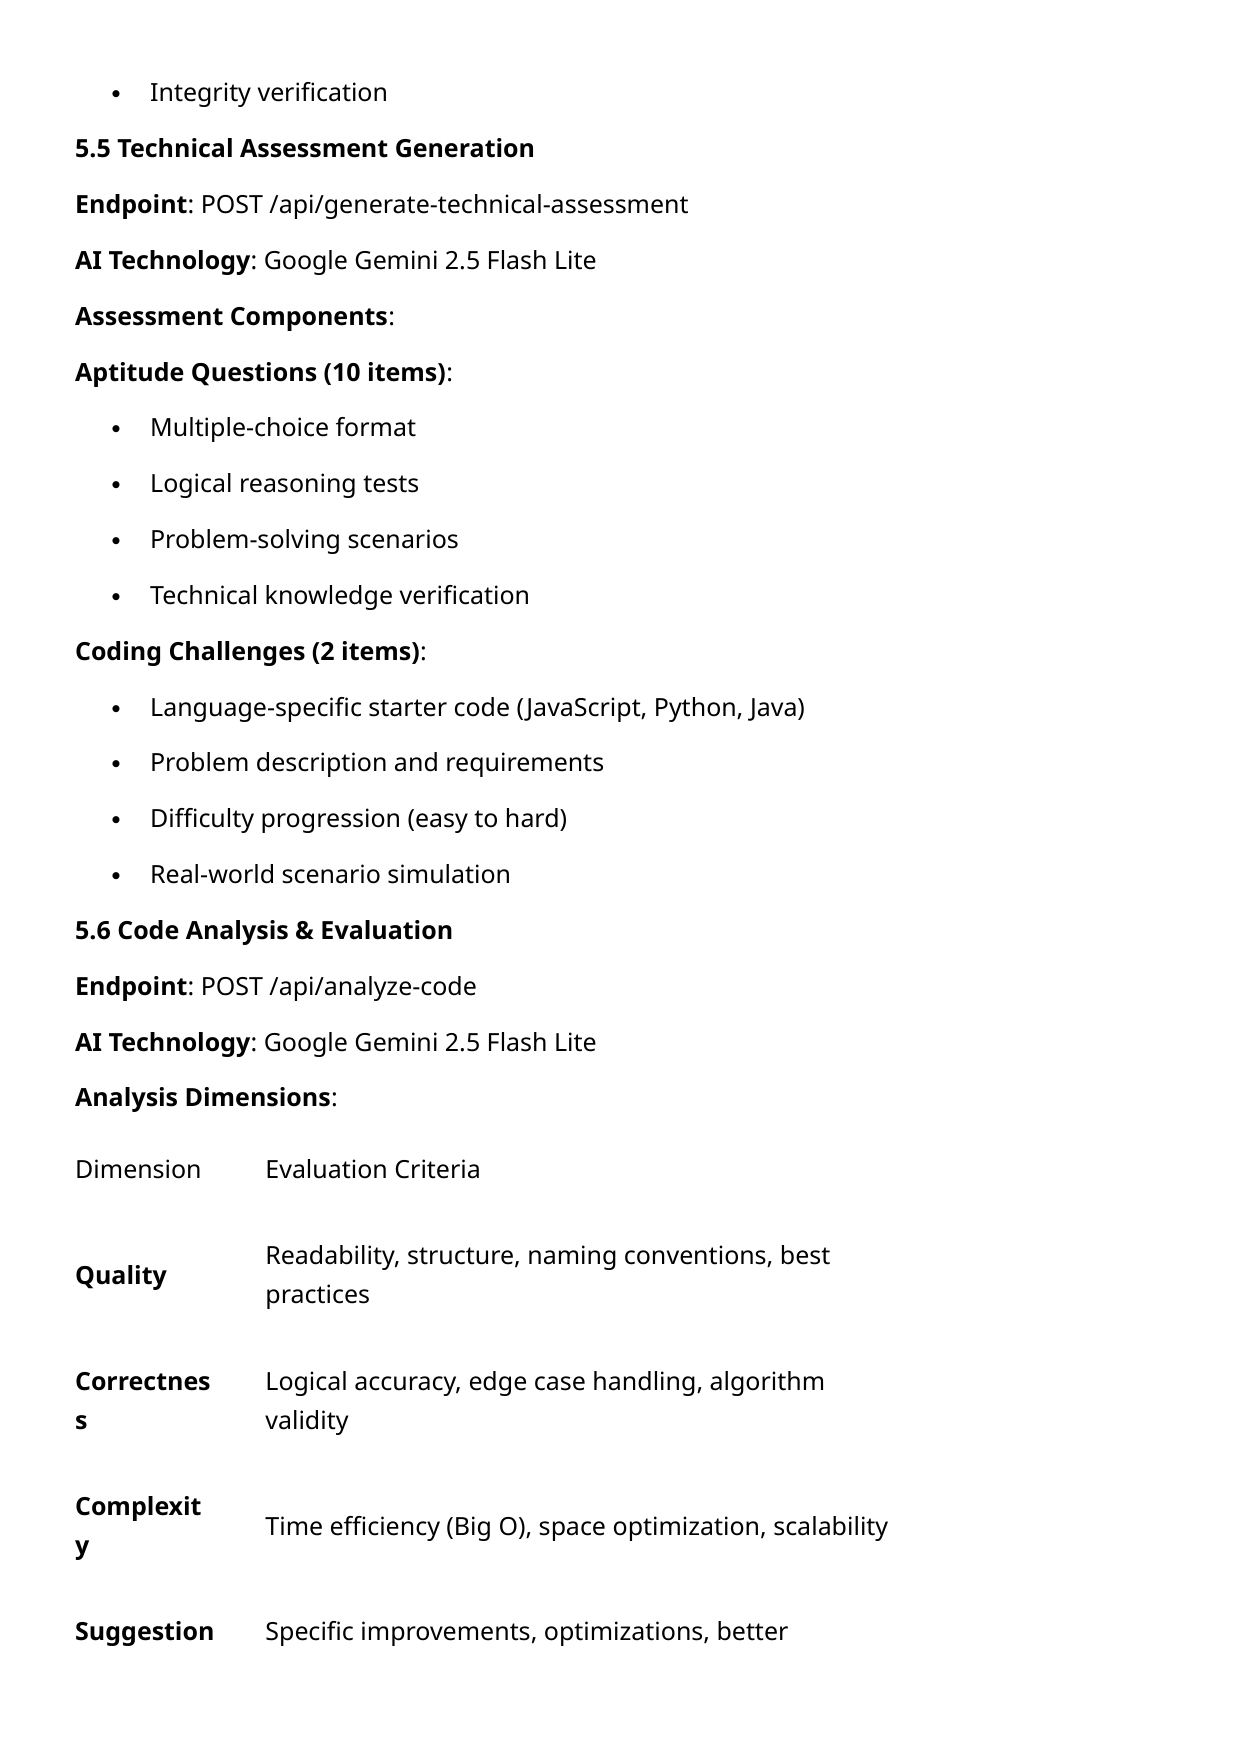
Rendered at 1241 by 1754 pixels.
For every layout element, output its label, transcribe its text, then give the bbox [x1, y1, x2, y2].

text Endpoint: POST /api/analyze-code [75, 968, 1165, 1002]
text AI Technology: Google Gemini 2.5 Flash Lite [75, 242, 1165, 277]
list Difficulty progression (easy to hard) [112, 801, 1165, 835]
table_cell Quality [75, 1222, 240, 1347]
table_cell Complexity [75, 1473, 240, 1598]
list Language-specific starter code (JavaScript, Python, Java) [112, 689, 1165, 723]
text AI Technology: Google Gemini 2.5 Flash Lite [75, 1024, 1165, 1058]
list Real-world scenario simulation [112, 857, 1165, 891]
text Coding Challenges (2 items): [75, 633, 1165, 667]
text 5.6 Code Analysis & Evaluation [75, 912, 1165, 947]
table_cell Suggestions [75, 1598, 240, 1664]
table_header Dimension [75, 1136, 240, 1222]
list Problem-solving scenarios [112, 522, 1165, 556]
text Endpoint: POST /api/generate-technical-assessment [75, 187, 1165, 221]
list Multiple-choice format [112, 410, 1165, 444]
list Problem description and requirements [112, 745, 1165, 779]
text Assessment Components: [75, 298, 1165, 332]
table_cell Correctness [75, 1348, 240, 1473]
list Integrity verification [112, 75, 1165, 109]
table_cell Readability, structure, naming conventions, best practices [240, 1222, 889, 1347]
list Technical knowledge verification [112, 577, 1165, 612]
table_cell Time efficiency (Big O), space optimization, scalability [240, 1473, 889, 1598]
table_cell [240, 1598, 889, 1664]
table_cell Logical accuracy, edge case handling, algorithm validity [240, 1348, 889, 1473]
text Aptitude Questions (10 items): [75, 354, 1165, 388]
list Logical reasoning tests [112, 466, 1165, 500]
text 5.5 Technical Assessment Generation [75, 131, 1165, 165]
text Analysis Dimensions: [75, 1080, 1165, 1114]
table_header Evaluation Criteria [240, 1136, 889, 1222]
